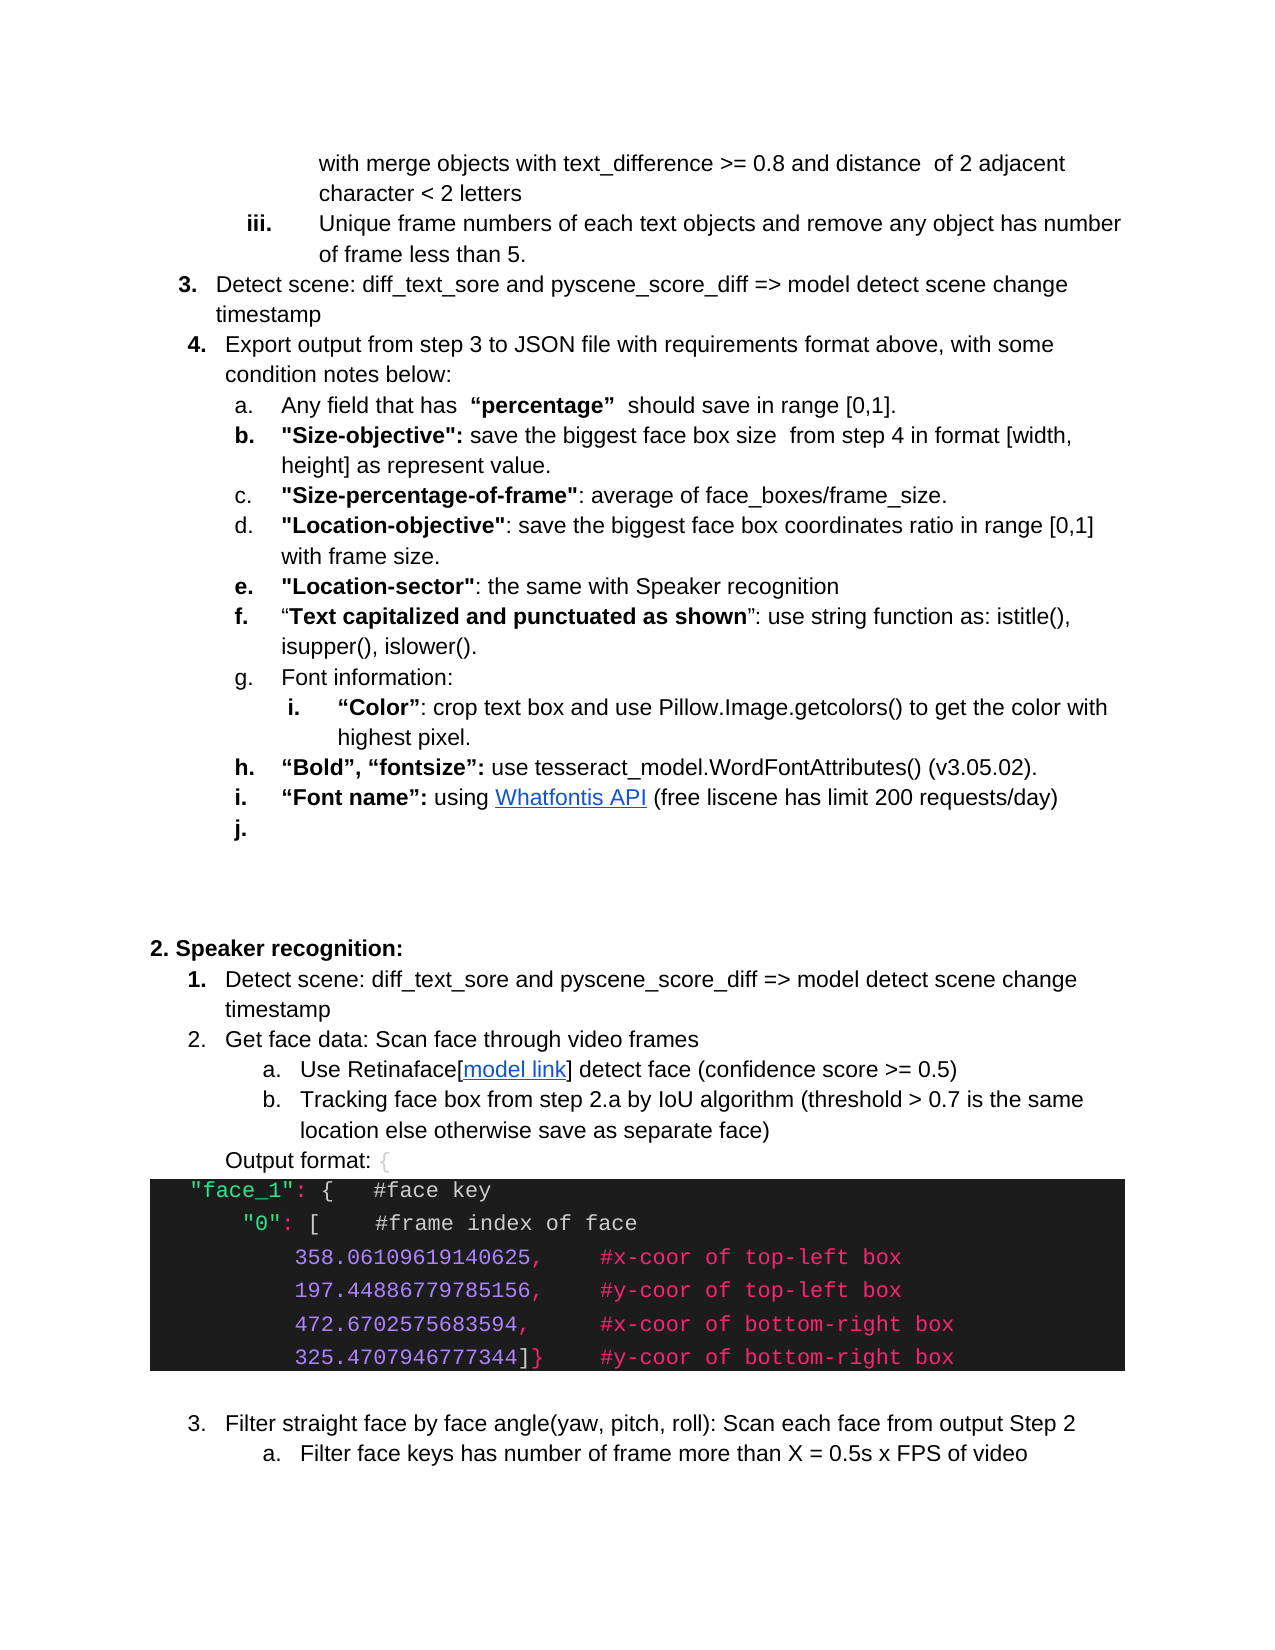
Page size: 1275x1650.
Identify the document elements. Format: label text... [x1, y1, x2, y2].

list Filter straight face by face angle(yaw, pitch, roll): Scan each face from output Step 2 [187, 1410, 1125, 1436]
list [272, 150, 1125, 207]
list Any field that has “percentage” should save in range [0,1]. [234, 392, 1125, 418]
list Use Retinaface[model link] detect face (confidence score >= 0.5) [262, 1056, 1125, 1083]
list "Size-objective": save the biggest face box size from step 4 in format [width, height] as represent value. [234, 422, 1125, 478]
list Unique frame numbers of each text objects and remove any object has number of frame less than 5. [272, 210, 1125, 267]
list “Font name”: using Whatfontis API (free liscene has limit 200 requests/day) [234, 784, 1125, 811]
list “Bold”, “fontsize”: use tesseract_model.WordFontAttributes() (v3.05.02). [234, 754, 1125, 781]
text "0": [ #frame index of face [150, 1212, 1125, 1237]
list “Text capitalized and punctuated as shown”: use string function as: istitle(), isupper(), islower(). [234, 603, 1125, 660]
text 197.44886779785156, #y-coor of top-left box [150, 1279, 1125, 1304]
list "Size-percentage-of-frame": average of face_boxes/frame_size. [234, 482, 1125, 509]
text 358.06109619140625, #x-coor of top-left box [150, 1246, 1125, 1271]
list Export output from step 3 to JSON file with requirements format above, with some condition notes below: [187, 331, 1125, 388]
list Detect scene: diff_text_sore and pyscene_score_diff => model detect scene change timestamp [178, 271, 1125, 327]
list Detect scene: diff_text_sore and pyscene_score_diff => model detect scene change timestamp [187, 966, 1125, 1022]
list Get face data: Scan face through video frames [187, 1026, 1125, 1052]
text 472.6702575683594, #x-coor of bottom-right box [150, 1313, 1125, 1338]
list "Location-sector": the same with Speaker recognition [234, 573, 1125, 599]
text Output format: { [150, 1147, 1125, 1175]
list Tracking face box from step 2.a by IoU algorithm (threshold > 0.7 is the same location else otherwise save as separate face) [262, 1086, 1125, 1143]
list Font information: [234, 663, 1125, 690]
list “Color”: crop text box and use Pillow.Image.getcolors() to get the color with highest pixel. [300, 694, 1125, 750]
text "face_1": { #face key [150, 1179, 1125, 1204]
text 325.4707946777344]} #y-coor of bottom-right box [150, 1346, 1125, 1371]
list Filter face keys has number of frame more than X = 0.5s x FPS of video [262, 1440, 1125, 1466]
list "Location-objective": save the biggest face box coordinates ratio in range [0,1] with frame size. [234, 512, 1125, 569]
text 2. Speaker recognition: [150, 905, 1125, 962]
